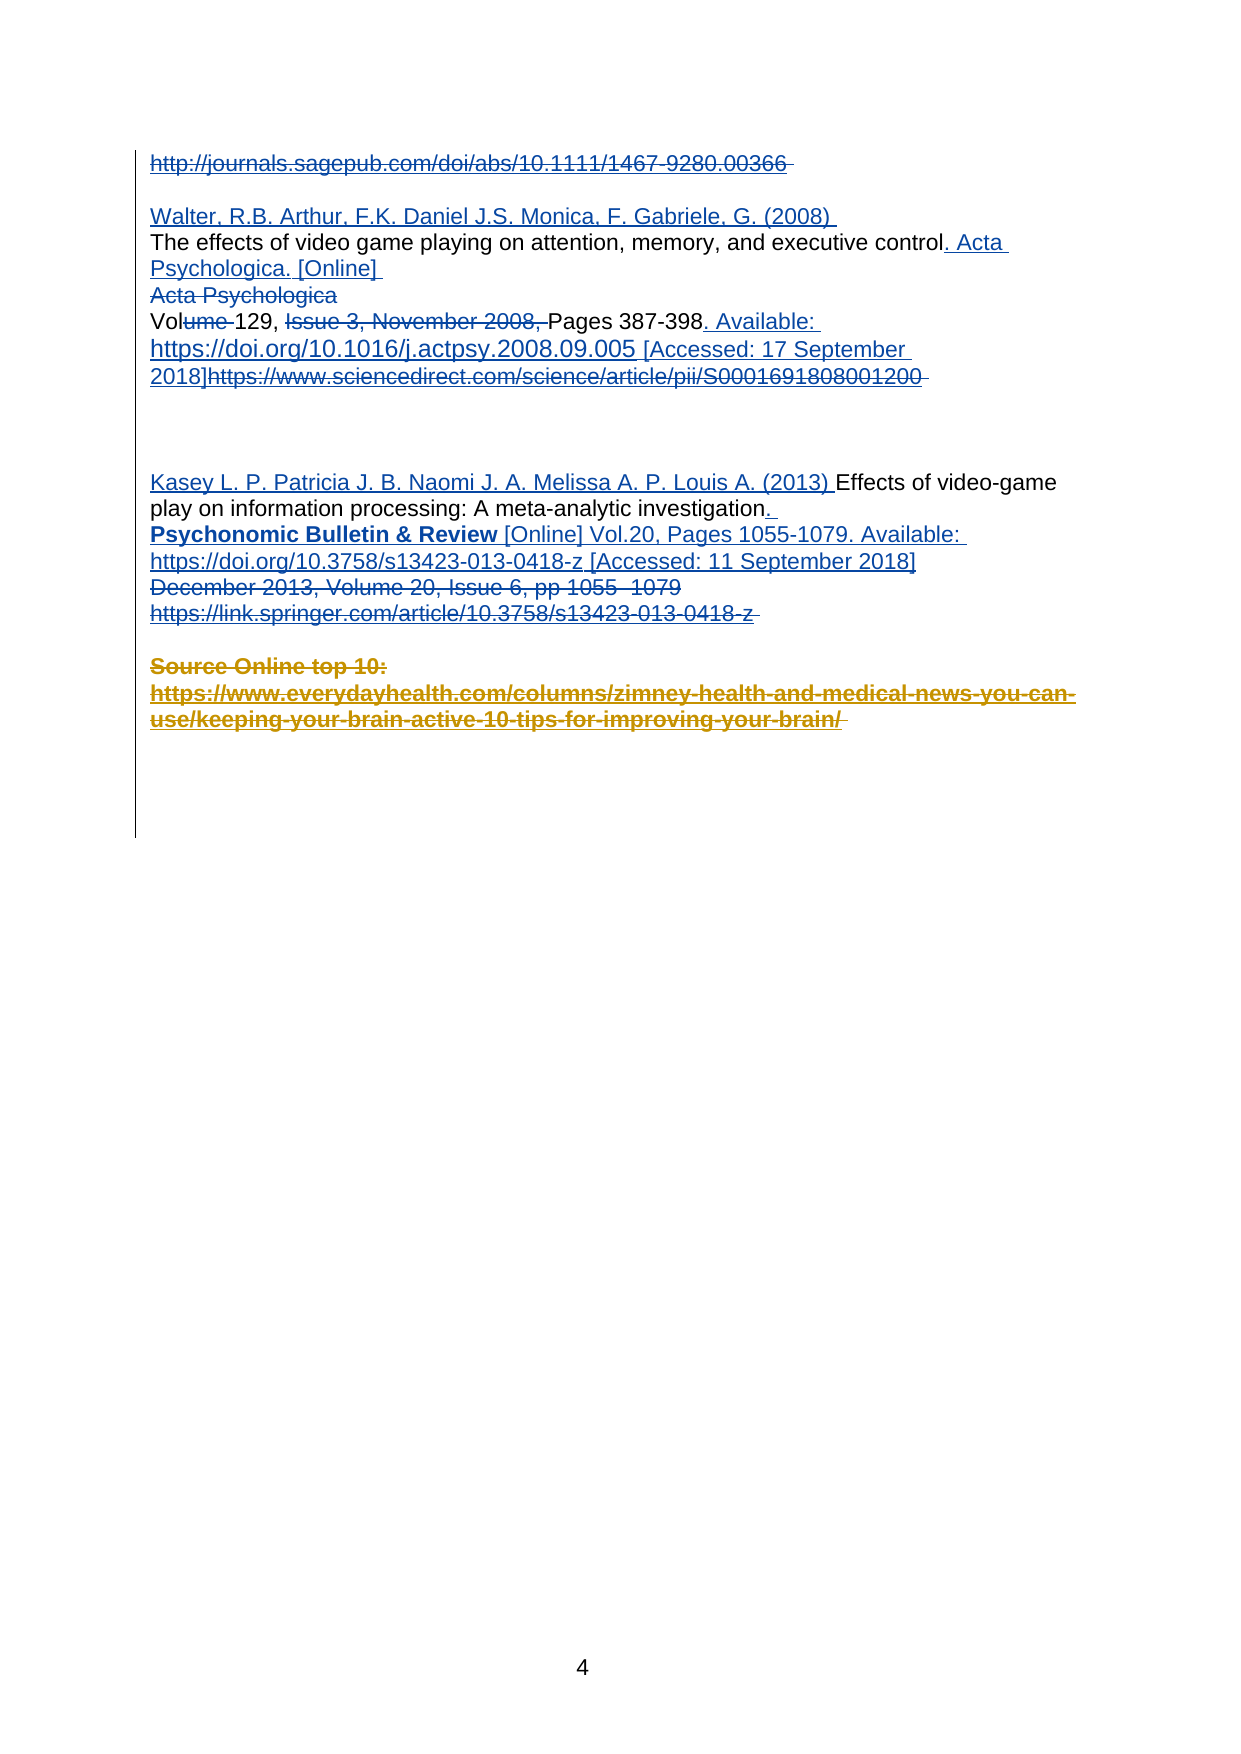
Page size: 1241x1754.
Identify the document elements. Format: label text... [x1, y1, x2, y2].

text Effects of video-game play on information processing: A meta-analytic investigation [150, 469, 1090, 521]
text Vol129, Pages 387-398 [150, 308, 1090, 334]
text Psychonomic Bulletin & Review [150, 521, 1090, 574]
text The effects of video game playing on attention, memory, and executive control [150, 229, 1090, 282]
